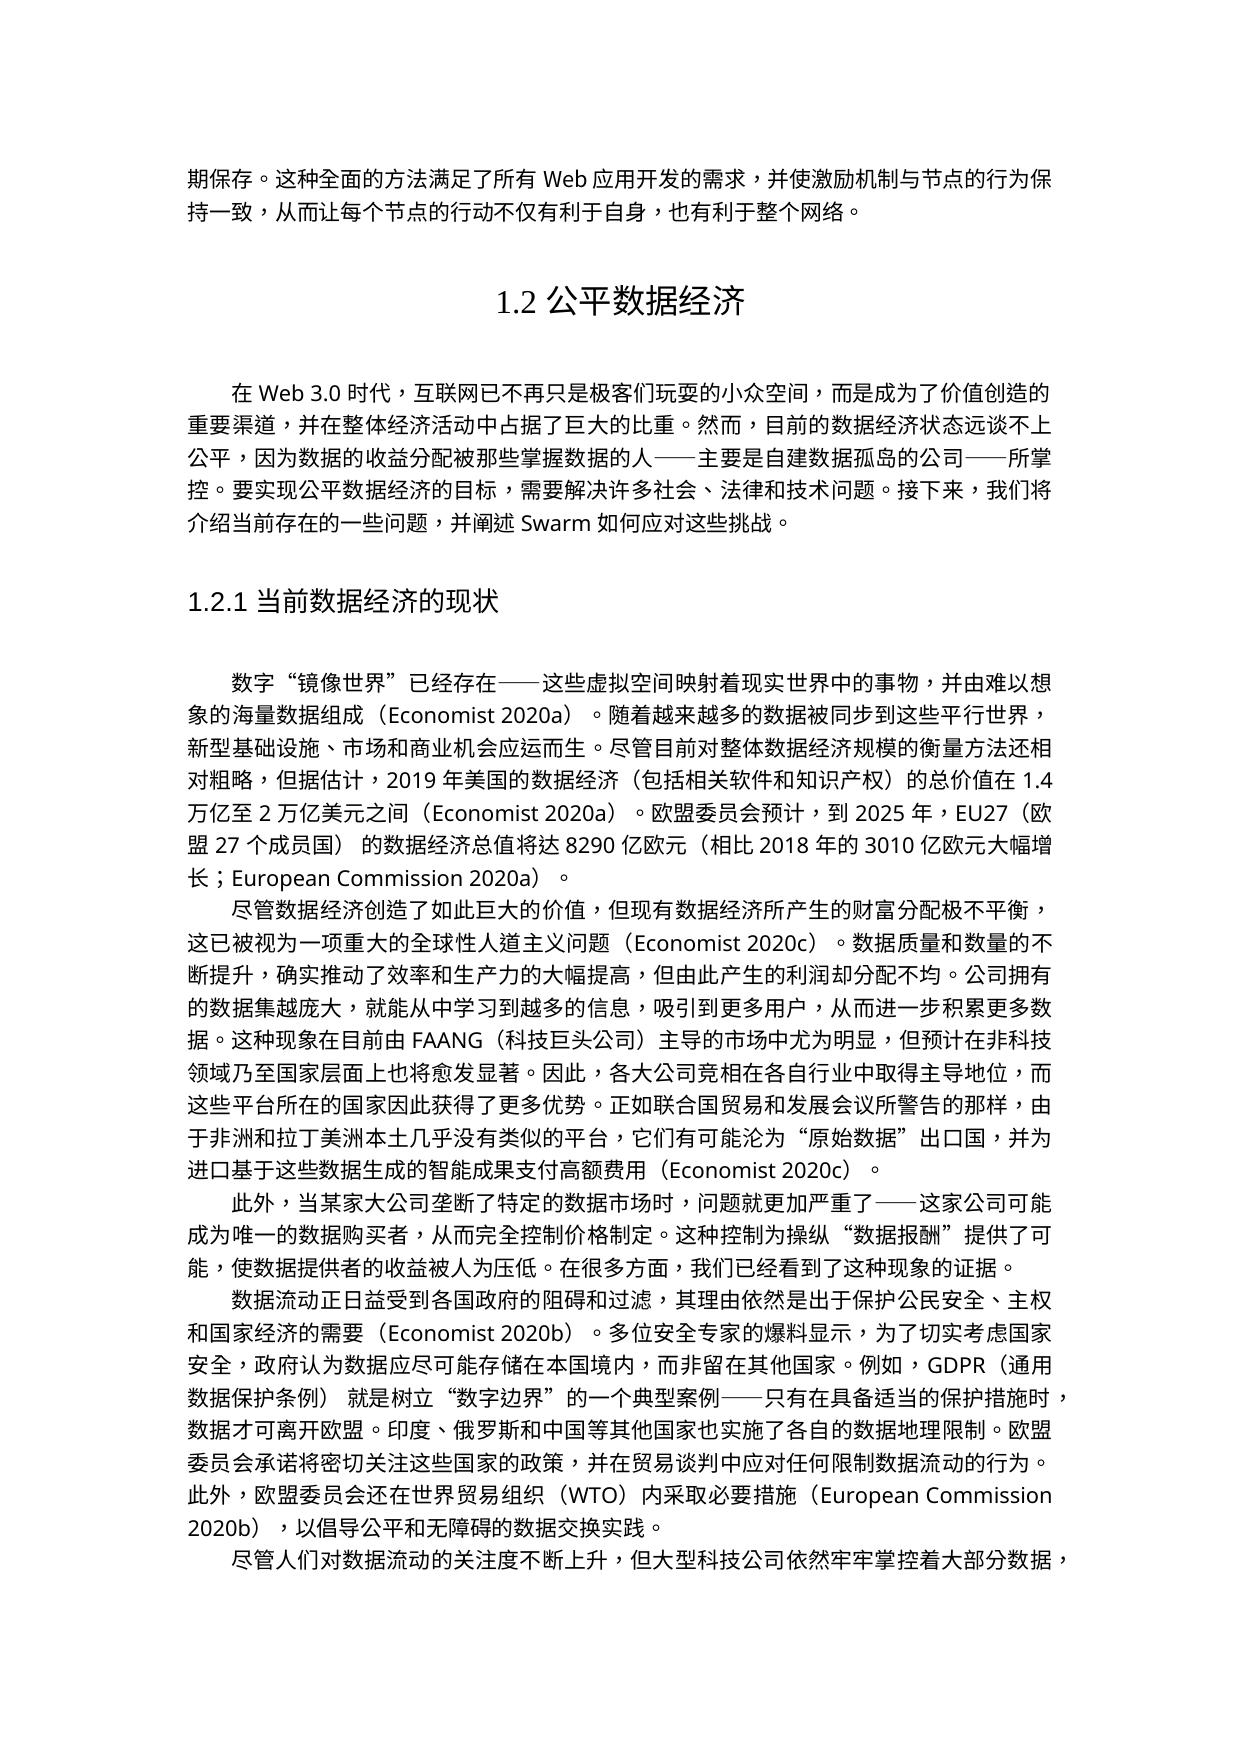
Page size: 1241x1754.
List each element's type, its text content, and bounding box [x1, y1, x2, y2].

text 数据流动正日益受到各国政府的阻碍和过滤，其理由依然是出于保护公民安全、主权和国家经济的需要（Economist 2020b）。多位安全专家的爆料显示，为了切实考虑国家安全，政府认为数据应尽可能存储在本国境内，而非留在其他国家。例如，GDPR（通用数据保护条例） 就是树立“数字边界”的一个典型案例——只有在具备适当的保护措施时，数据才可离开欧盟。印度、俄罗斯和中国等其他国家也实施了各自的数据地理限制。欧盟委员会承诺将密切关注这些国家的政策，并在贸易谈判中应对任何限制数据流动的行为。此外，欧盟委员会还在世界贸易组织（WTO）内采取必要措施（European Commission 2020b），以倡导公平和无障碍的数据交换实践。 [187, 1283, 1053, 1543]
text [187, 162, 1053, 227]
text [187, 1543, 1053, 1575]
text 尽管数据经济创造了如此巨大的价值，但现有数据经济所产生的财富分配极不平衡，这已被视为一项重大的全球性人道主义问题（Economist 2020c）。数据质量和数量的不断提升，确实推动了效率和生产力的大幅提高，但由此产生的利润却分配不均。公司拥有的数据集越庞大，就能从中学习到越多的信息，吸引到更多用户，从而进一步积累更多数据。这种现象在目前由 FAANG（科技巨头公司）主导的市场中尤为明显，但预计在非科技领域乃至国家层面上也将愈发显著。因此，各大公司竞相在各自行业中取得主导地位，而这些平台所在的国家因此获得了更多优势。正如联合国贸易和发展会议所警告的那样，由于非洲和拉丁美洲本土几乎没有类似的平台，它们有可能沦为“原始数据”出口国，并为进口基于这些数据生成的智能成果支付高额费用（Economist 2020c）。 [187, 893, 1053, 1185]
text 在 Web 3.0 时代，互联网已不再只是极客们玩耍的小众空间，而是成为了价值创造的重要渠道，并在整体经济活动中占据了巨大的比重。然而，目前的数据经济状态远谈不上公平，因为数据的收益分配被那些掌握数据的人——主要是自建数据孤岛的公司——所掌控。要实现公平数据经济的目标，需要解决许多社会、法律和技术问题。接下来，我们将介绍当前存在的一些问题，并阐述 Swarm 如何应对这些挑战。 [187, 375, 1053, 538]
subtitle 1.2.1 当前数据经济的现状 [187, 569, 1053, 634]
text 此外，当某家大公司垄断了特定的数据市场时，问题就更加严重了——这家公司可能成为唯一的数据购买者，从而完全控制价格制定。这种控制为操纵“数据报酬”提供了可能，使数据提供者的收益被人为压低。在很多方面，我们已经看到了这种现象的证据。 [187, 1185, 1053, 1283]
subtitle 1.2 公平数据经济 [187, 269, 1053, 334]
text 数字“镜像世界”已经存在——这些虚拟空间映射着现实世界中的事物，并由难以想象的海量数据组成（Economist 2020a）。随着越来越多的数据被同步到这些平行世界，新型基础设施、市场和商业机会应运而生。尽管目前对整体数据经济规模的衡量方法还相对粗略，但据估计，2019 年美国的数据经济（包括相关软件和知识产权）的总价值在 1.4 万亿至 2 万亿美元之间（Economist 2020a）。欧盟委员会预计，到 2025 年，EU27（欧盟 27 个成员国） 的数据经济总值将达 8290 亿欧元（相比 2018 年的 3010 亿欧元大幅增长；European Commission 2020a）。 [187, 665, 1053, 893]
